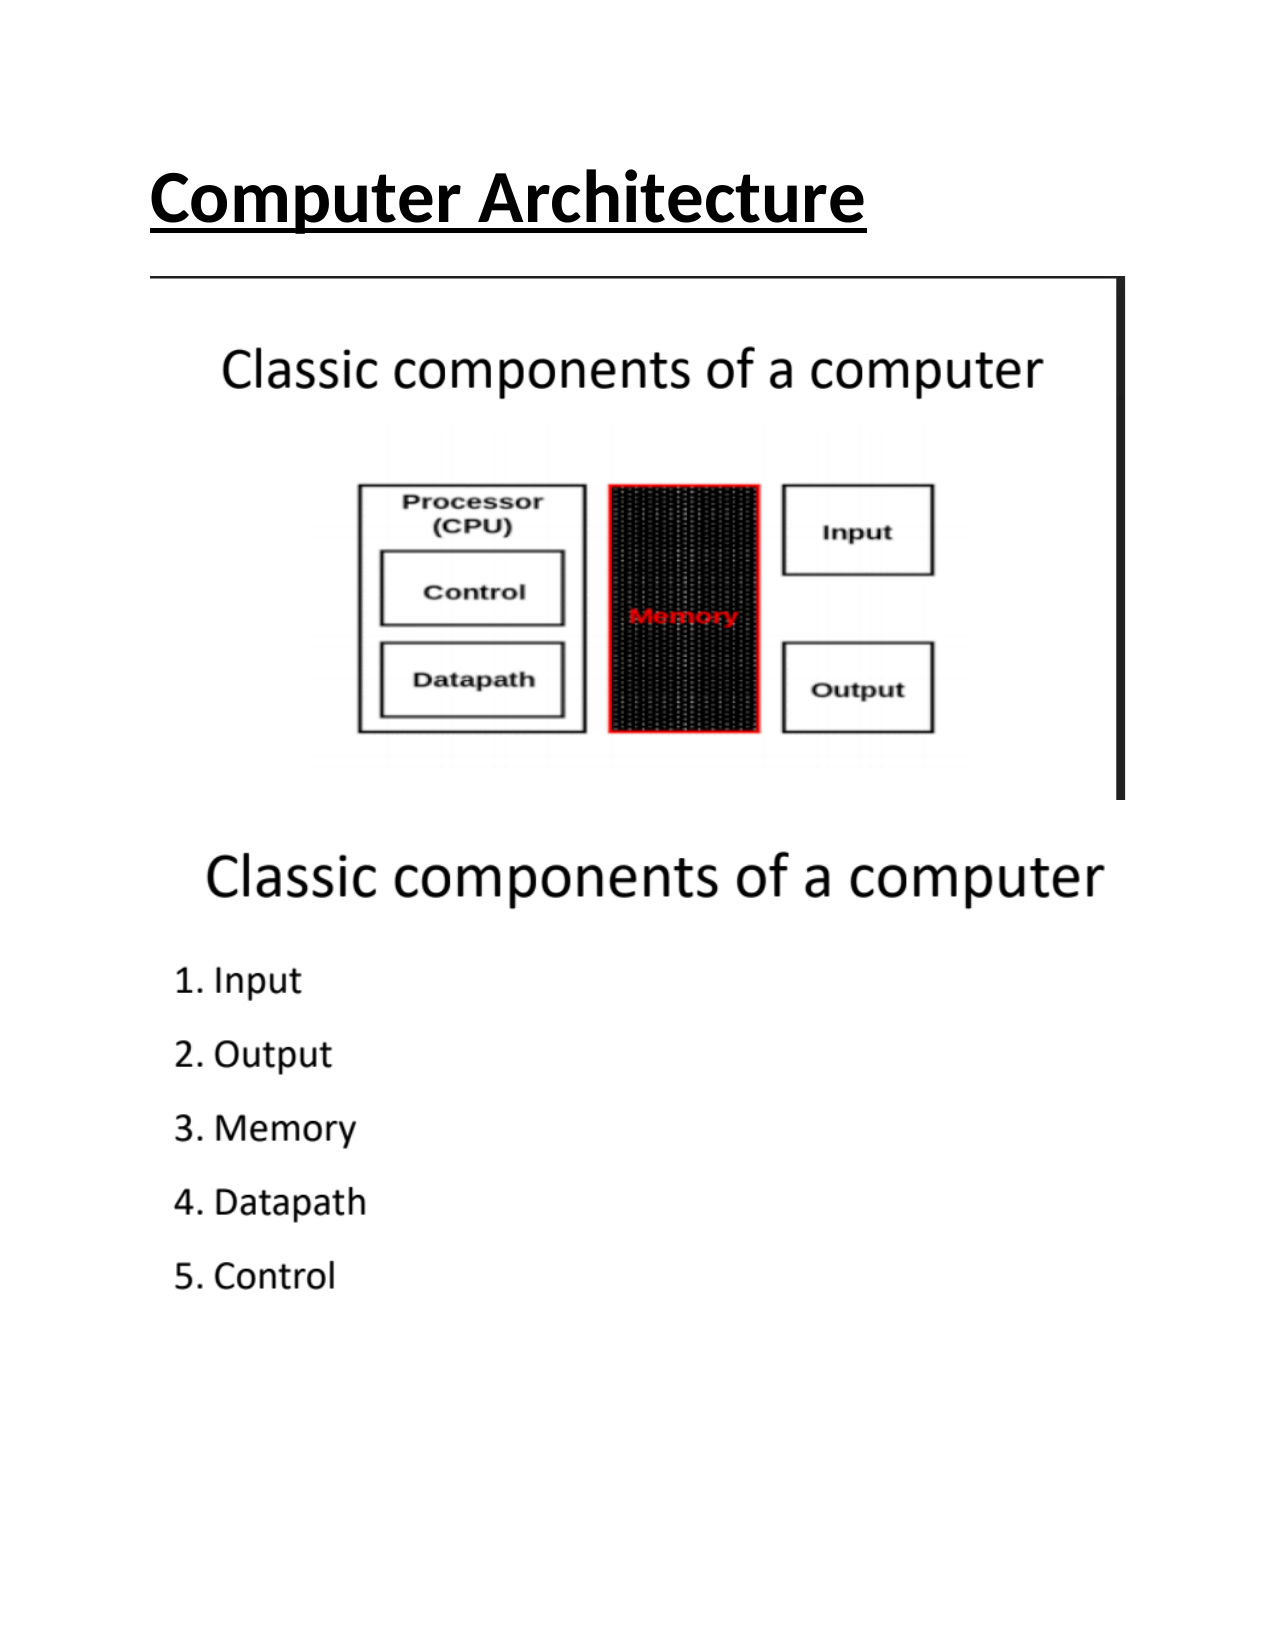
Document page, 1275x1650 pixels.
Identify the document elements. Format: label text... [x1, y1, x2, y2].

text Computer Architecture [150, 150, 1125, 242]
picture [150, 824, 1125, 1360]
picture [150, 276, 1125, 800]
